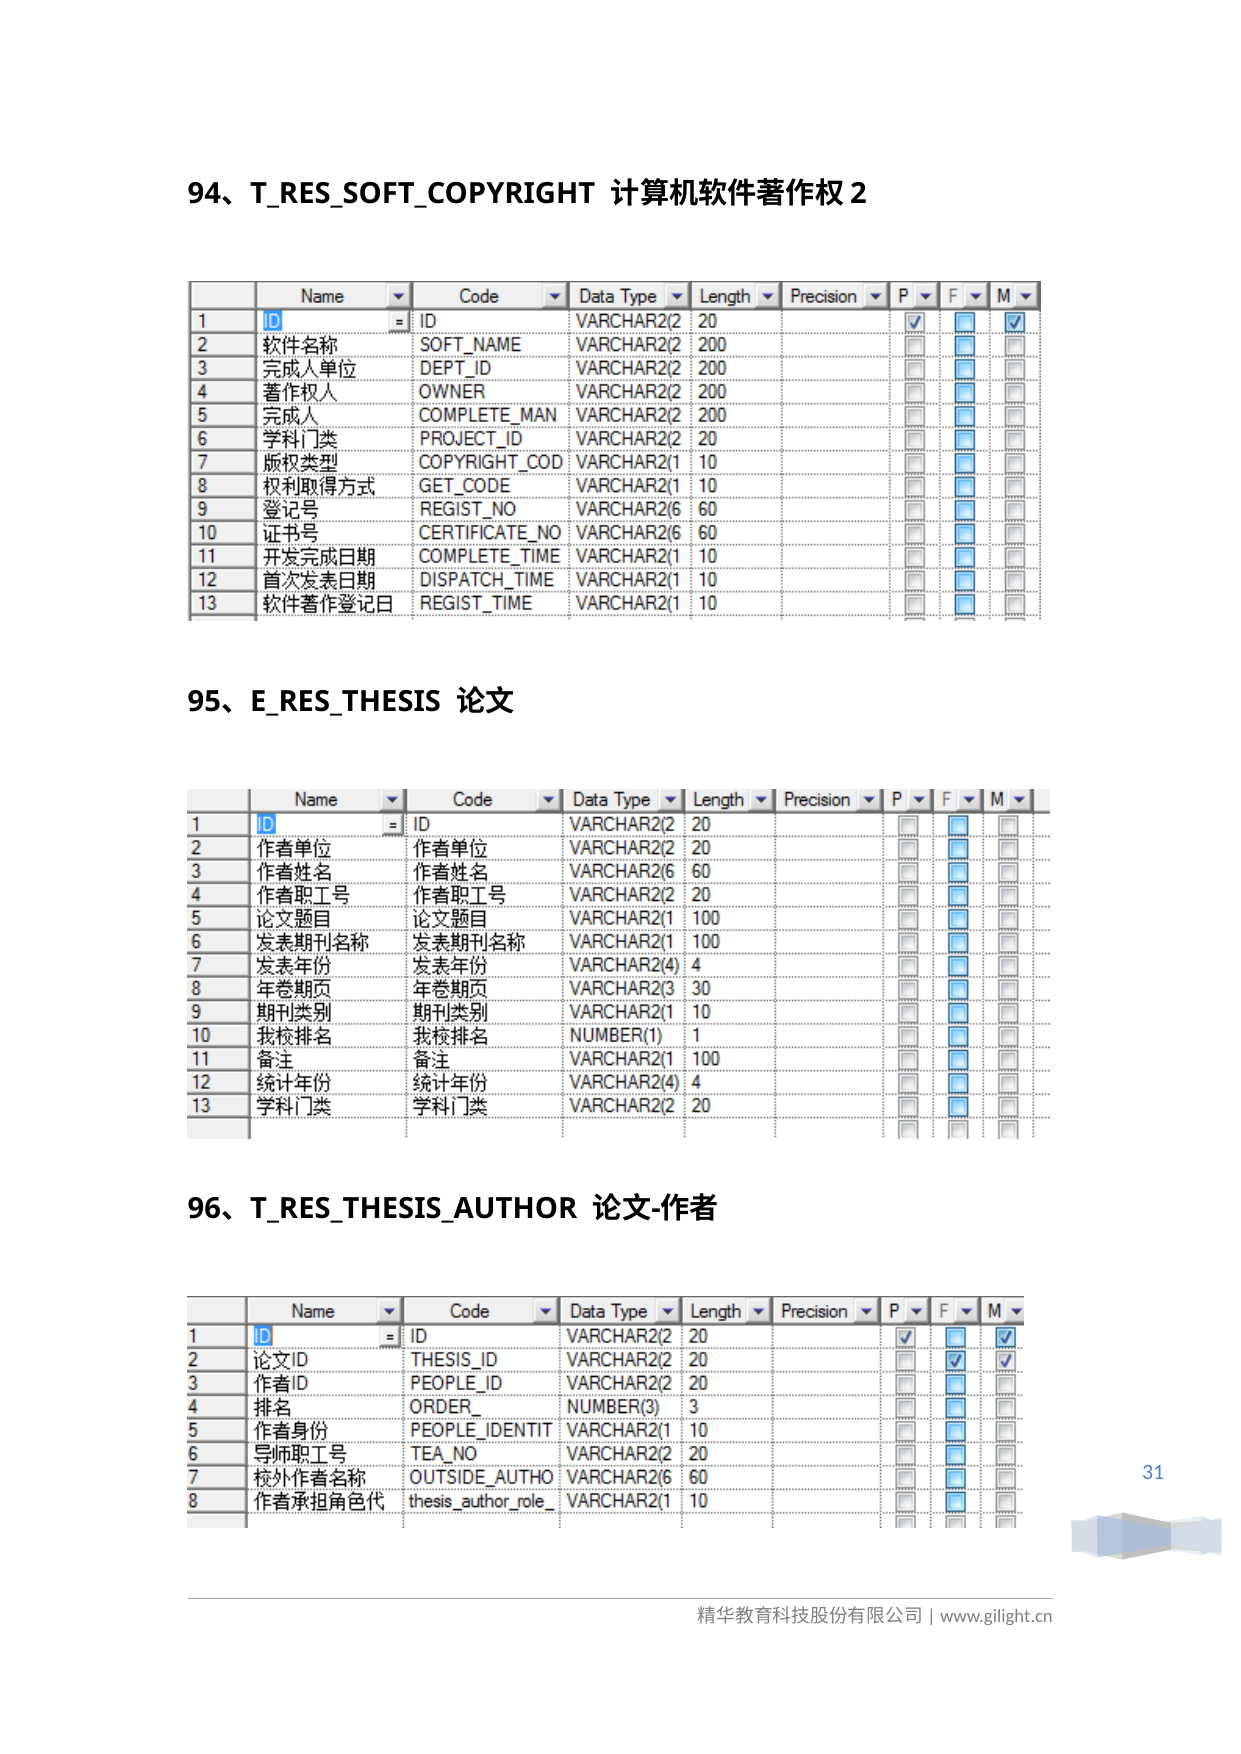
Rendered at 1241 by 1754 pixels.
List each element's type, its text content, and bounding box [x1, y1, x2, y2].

picture [187, 789, 1050, 1139]
subtitle E_RES_THESIS 论文 [187, 666, 1053, 731]
subtitle T_RES_SOFT_COPYRIGHT 计算机软件著作权2 [187, 159, 1053, 224]
subtitle T_RES_THESIS_AUTHOR 论文-作者 [187, 1174, 1053, 1239]
picture [187, 281, 1041, 621]
picture [187, 1296, 1024, 1528]
